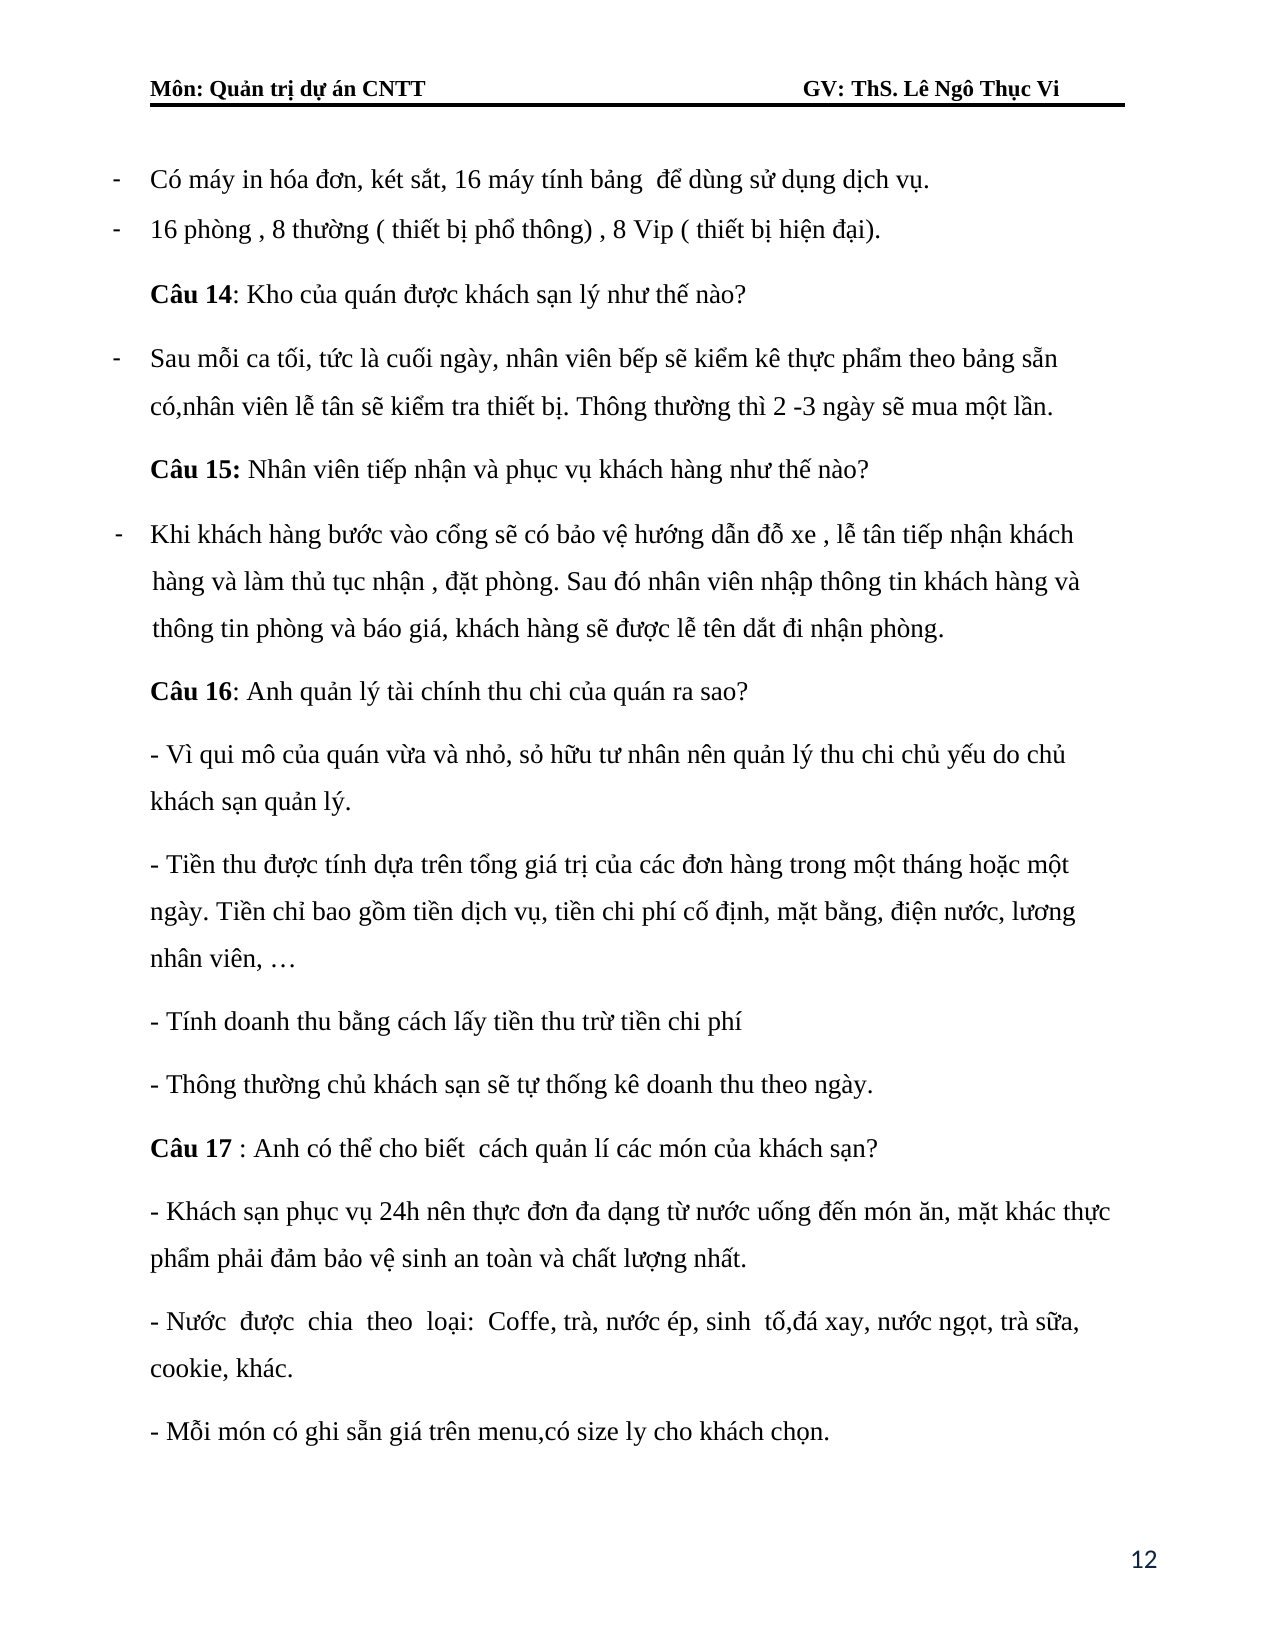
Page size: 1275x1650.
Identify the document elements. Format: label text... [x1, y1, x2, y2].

text - Tiền thu được tính dựa trên tổng giá trị của các đơn hàng trong một tháng hoặc một ngày. Tiền chỉ bao gồm tiền dịch vụ, tiền chi phí cố định, mặt bằng, điện nước, lương nhân viên, … [150, 849, 1125, 973]
list Khi khách hàng bước vào cổng sẽ có bảo vệ hướng dẫn đỗ xe , lễ tân tiếp nhận khách hàng và làm thủ tục nhận , đặt phòng. Sau đó nhân viên nhập thông tin khách hàng và thông tin phòng và báo giá, khách hàng sẽ được lễ tên dắt đi nhận phòng. [114, 517, 1125, 643]
text Câu 17 : Anh có thể cho biết cách quản lí các món của khách sạn? [150, 1132, 1125, 1163]
list Có máy in hóa đơn, két sắt, 16 máy tính bảng để dùng sử dụng dịch vụ. [112, 163, 1125, 196]
text - Tính doanh thu bằng cách lấy tiền thu trừ tiền chi phí [150, 1005, 1125, 1036]
list Sau mỗi ca tối, tức là cuối ngày, nhân viên bếp sẽ kiểm kê thực phẩm theo bảng sẵn có,nhân viên lễ tân sẽ kiểm tra thiết bị. Thông thường thì 2 -3 ngày sẽ mua một lần. [112, 342, 1125, 421]
list 16 phòng , 8 thường ( thiết bị phổ thông) , 8 Vip ( thiết bị hiện đại). [112, 212, 1125, 245]
text - Khách sạn phục vụ 24h nên thực đơn đa dạng từ nước uống đến món ăn, mặt khác thực phẩm phải đảm bảo vệ sinh an toàn và chất lượng nhất. [150, 1195, 1125, 1273]
text - Vì qui mô của quán vừa và nhỏ, sỏ hữu tư nhân nên quản lý thu chi chủ yếu do chủ khách sạn quản lý. [150, 739, 1125, 816]
text - Nước được chia theo loại: Coffe, trà, nước ép, sinh tố,đá xay, nước ngọt, trà sữa, cookie, khác. [150, 1305, 1125, 1383]
text Câu 16: Anh quản lý tài chính thu chi của quán ra sao? [150, 675, 1125, 706]
text Câu 14: Kho của quán được khách sạn lý như thế nào? [150, 278, 1125, 309]
text - Mỗi món có ghi sẵn giá trên menu,có size ly cho khách chọn. [150, 1415, 1125, 1446]
text - Thông thường chủ khách sạn sẽ tự thống kê doanh thu theo ngày. [150, 1069, 1125, 1100]
text Câu 15: Nhân viên tiếp nhận và phục vụ khách hàng như thế nào? [150, 453, 1125, 484]
